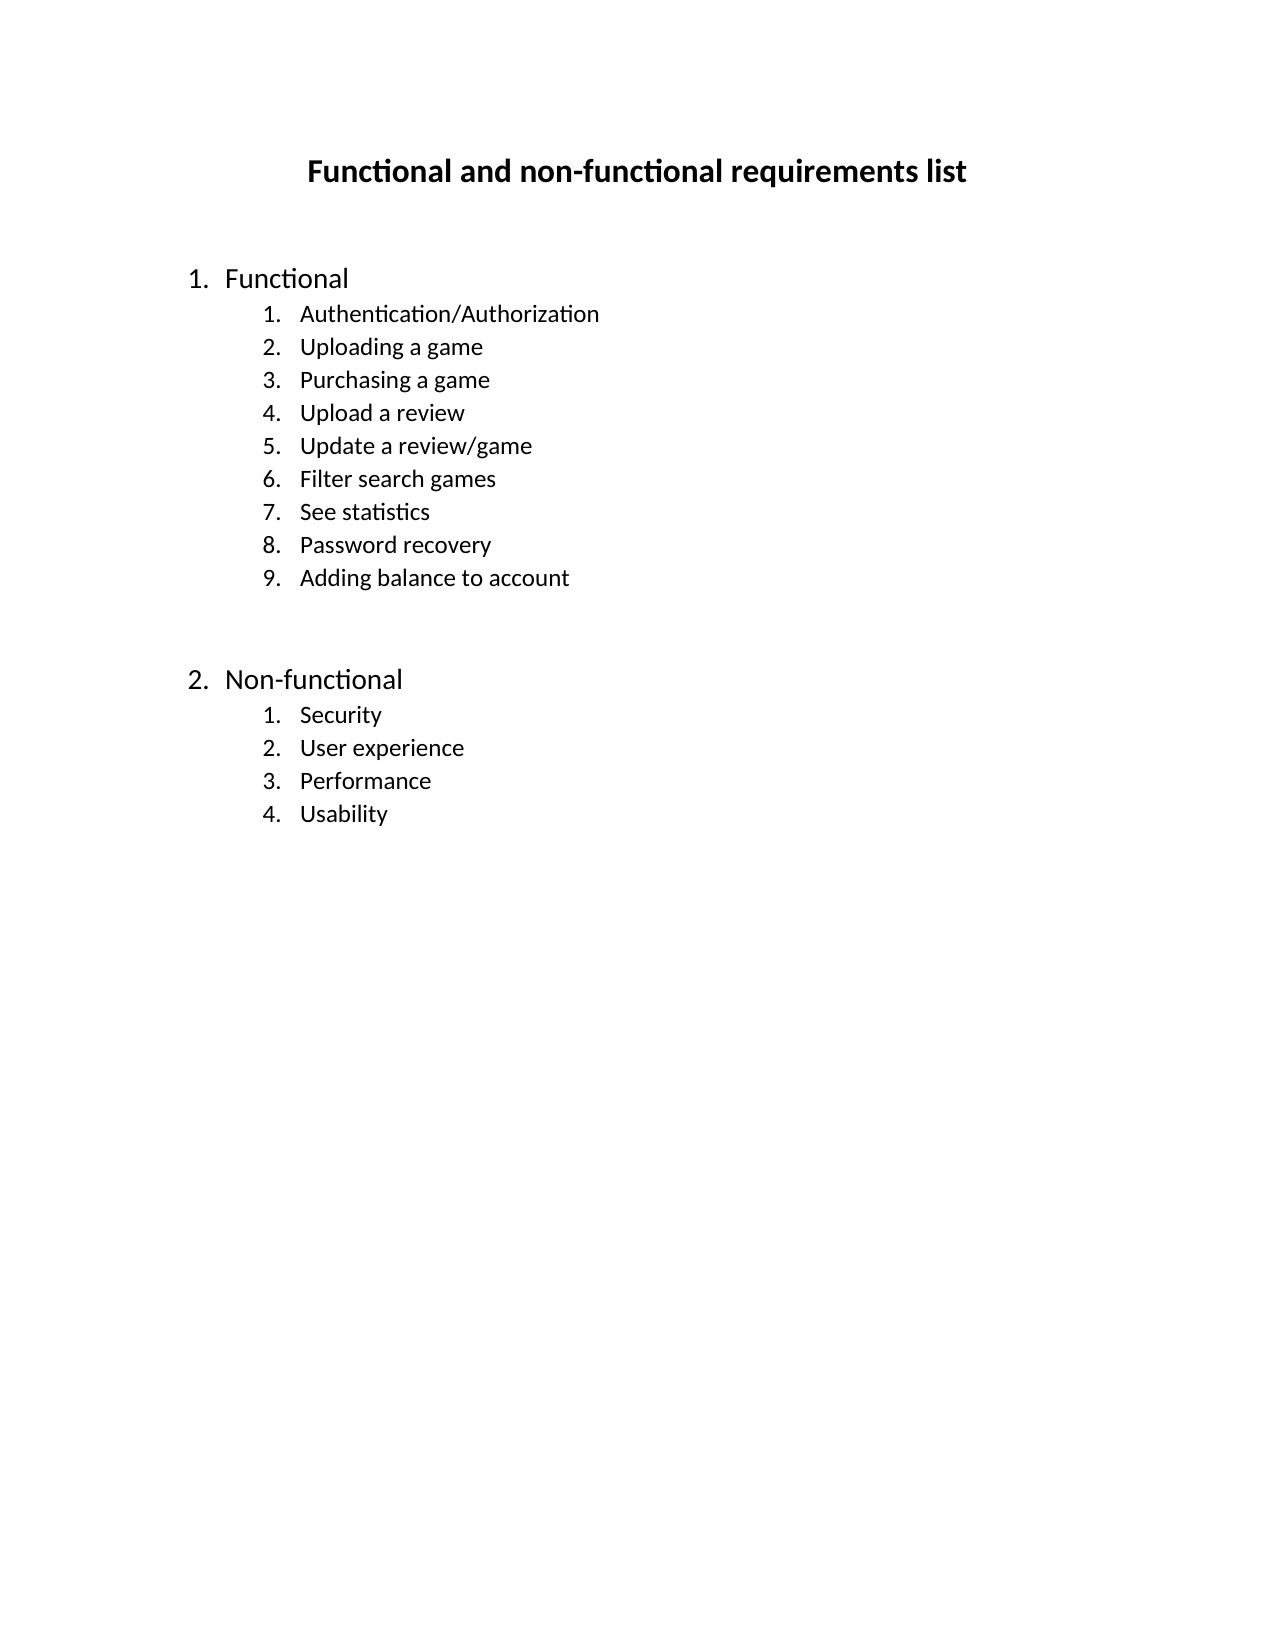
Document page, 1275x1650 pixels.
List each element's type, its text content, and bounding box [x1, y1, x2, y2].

list Password recovery [262, 529, 1125, 559]
list Performance [262, 765, 1125, 796]
list Upload a review [262, 397, 1125, 428]
list Update a review/game [262, 430, 1125, 461]
list Functional [187, 260, 1125, 296]
list Purchasing a game [262, 364, 1125, 395]
list Adding balance to account [262, 562, 1125, 592]
list Usability [262, 798, 1125, 829]
text Functional and non-functional requirements list [150, 150, 1125, 191]
list See statistics [262, 496, 1125, 527]
list Non-functional [187, 661, 1125, 697]
list Filter search games [262, 463, 1125, 494]
list Security [262, 699, 1125, 730]
list User experience [262, 732, 1125, 763]
list Authentication/Authorization [262, 299, 1125, 329]
list Uploading a game [262, 332, 1125, 362]
